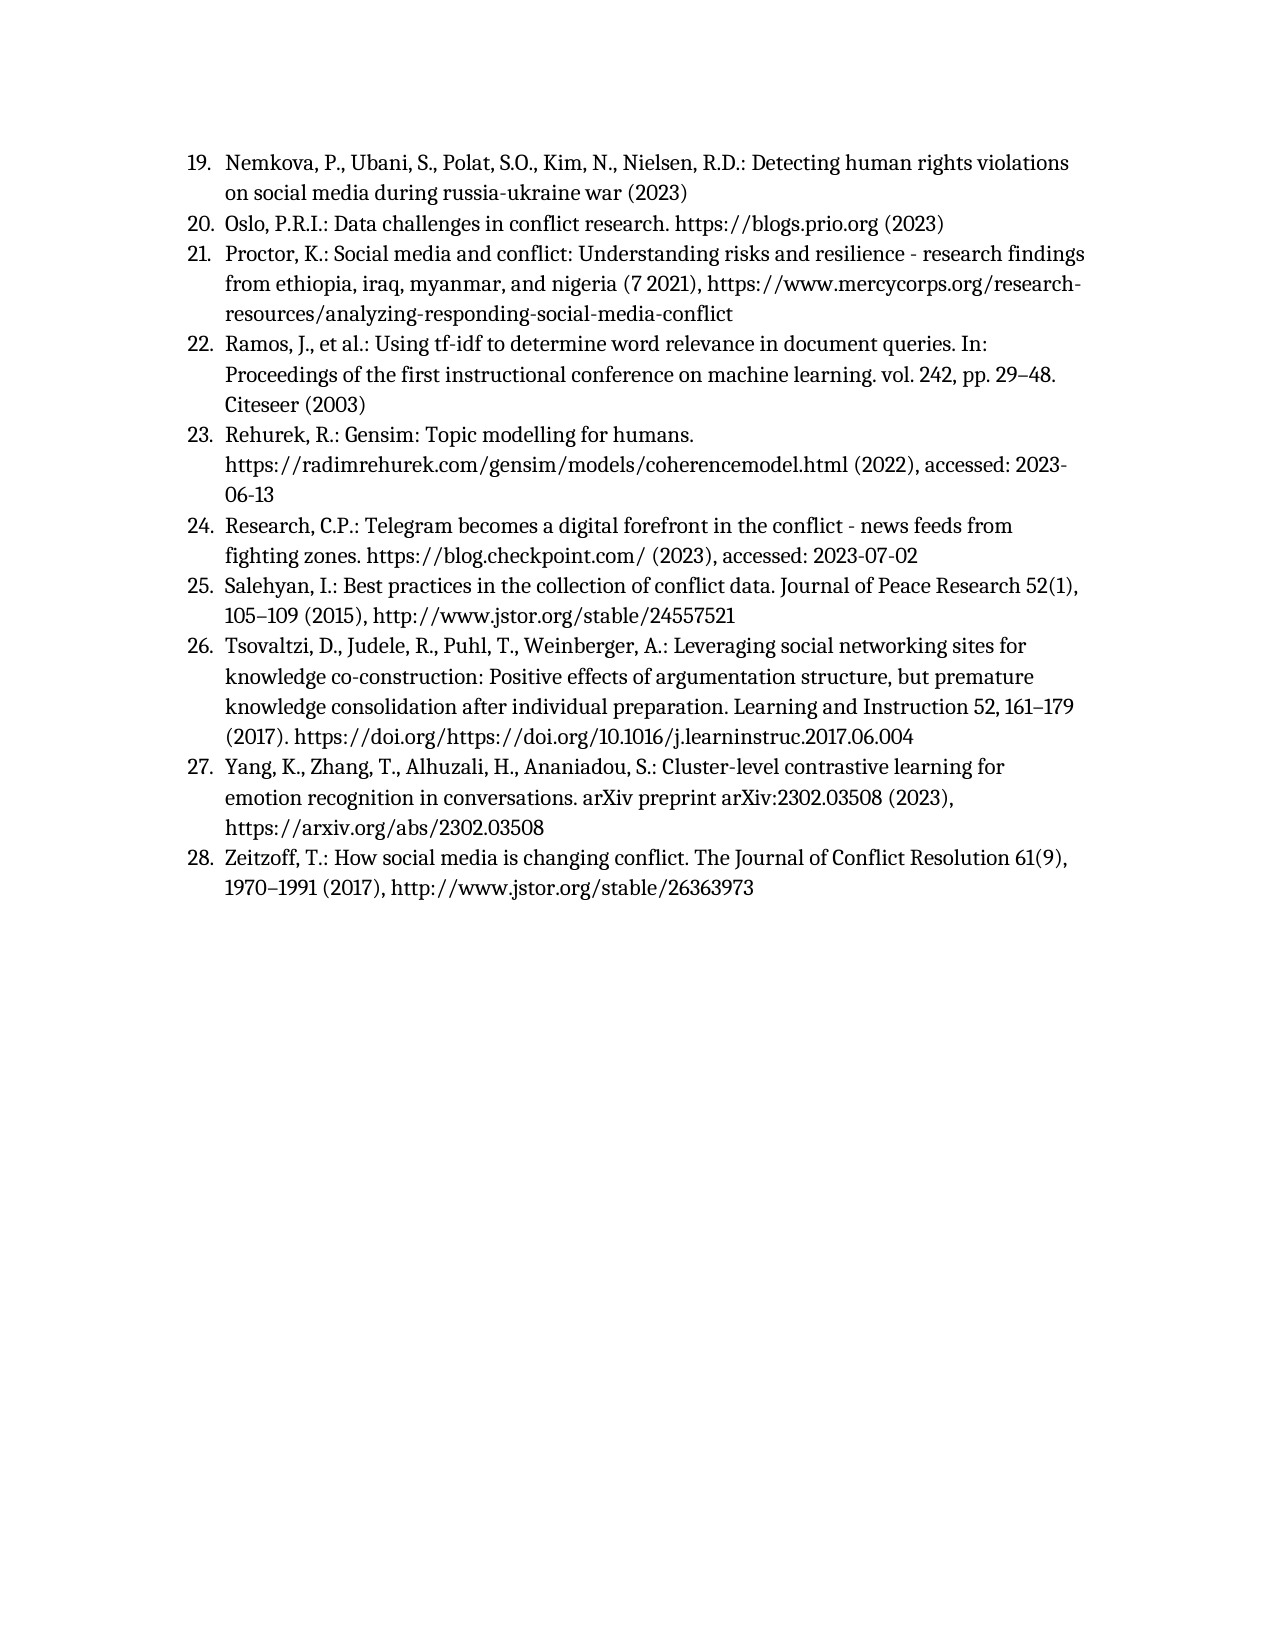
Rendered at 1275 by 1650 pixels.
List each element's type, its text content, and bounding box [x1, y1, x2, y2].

list Rehurek, R.: Gensim: Topic modelling for humans. https://radimrehurek.com/gensim/models/coherencemodel.html (2022), accessed: 2023-06-13 [187, 422, 1087, 509]
list Ramos, J., et al.: Using tf-idf to determine word relevance in document queries. In: Proceedings of the first instructional conference on machine learning. vol. 242, pp. 29–48. Citeseer (2003) [187, 331, 1087, 418]
list Salehyan, I.: Best practices in the collection of conflict data. Journal of Peace Research 52(1), 105–109 (2015), http://www.jstor.org/stable/24557521 [187, 573, 1087, 629]
list Nemkova, P., Ubani, S., Polat, S.O., Kim, N., Nielsen, R.D.: Detecting human rights violations on social media during russia-ukraine war (2023) [187, 150, 1087, 207]
list Research, C.P.: Telegram becomes a digital forefront in the conflict - news feeds from fighting zones. https://blog.checkpoint.com/ (2023), accessed: 2023-07-02 [187, 512, 1087, 569]
list Oslo, P.R.I.: Data challenges in conflict research. https://blogs.prio.org (2023) [187, 210, 1087, 237]
list Zeitzoff, T.: How social media is changing conflict. The Journal of Conflict Resolution 61(9), 1970–1991 (2017), http://www.jstor.org/stable/26363973 [187, 845, 1087, 901]
list Proctor, K.: Social media and conflict: Understanding risks and resilience - research findings from ethiopia, iraq, myanmar, and nigeria (7 2021), https://www.mercycorps.org/research-resources/analyzing-responding-social-media-conflict [187, 241, 1087, 327]
list Tsovaltzi, D., Judele, R., Puhl, T., Weinberger, A.: Leveraging social networking sites for knowledge co-construction: Positive effects of argumentation structure, but premature knowledge consolidation after individual preparation. Learning and Instruction 52, 161–179 (2017). https://doi.org/https://doi.org/10.1016/j.learninstruc.2017.06.004 [187, 633, 1087, 750]
list Yang, K., Zhang, T., Alhuzali, H., Ananiadou, S.: Cluster-level contrastive learning for emotion recognition in conversations. arXiv preprint arXiv:2302.03508 (2023), https://arxiv.org/abs/2302.03508 [187, 754, 1087, 841]
